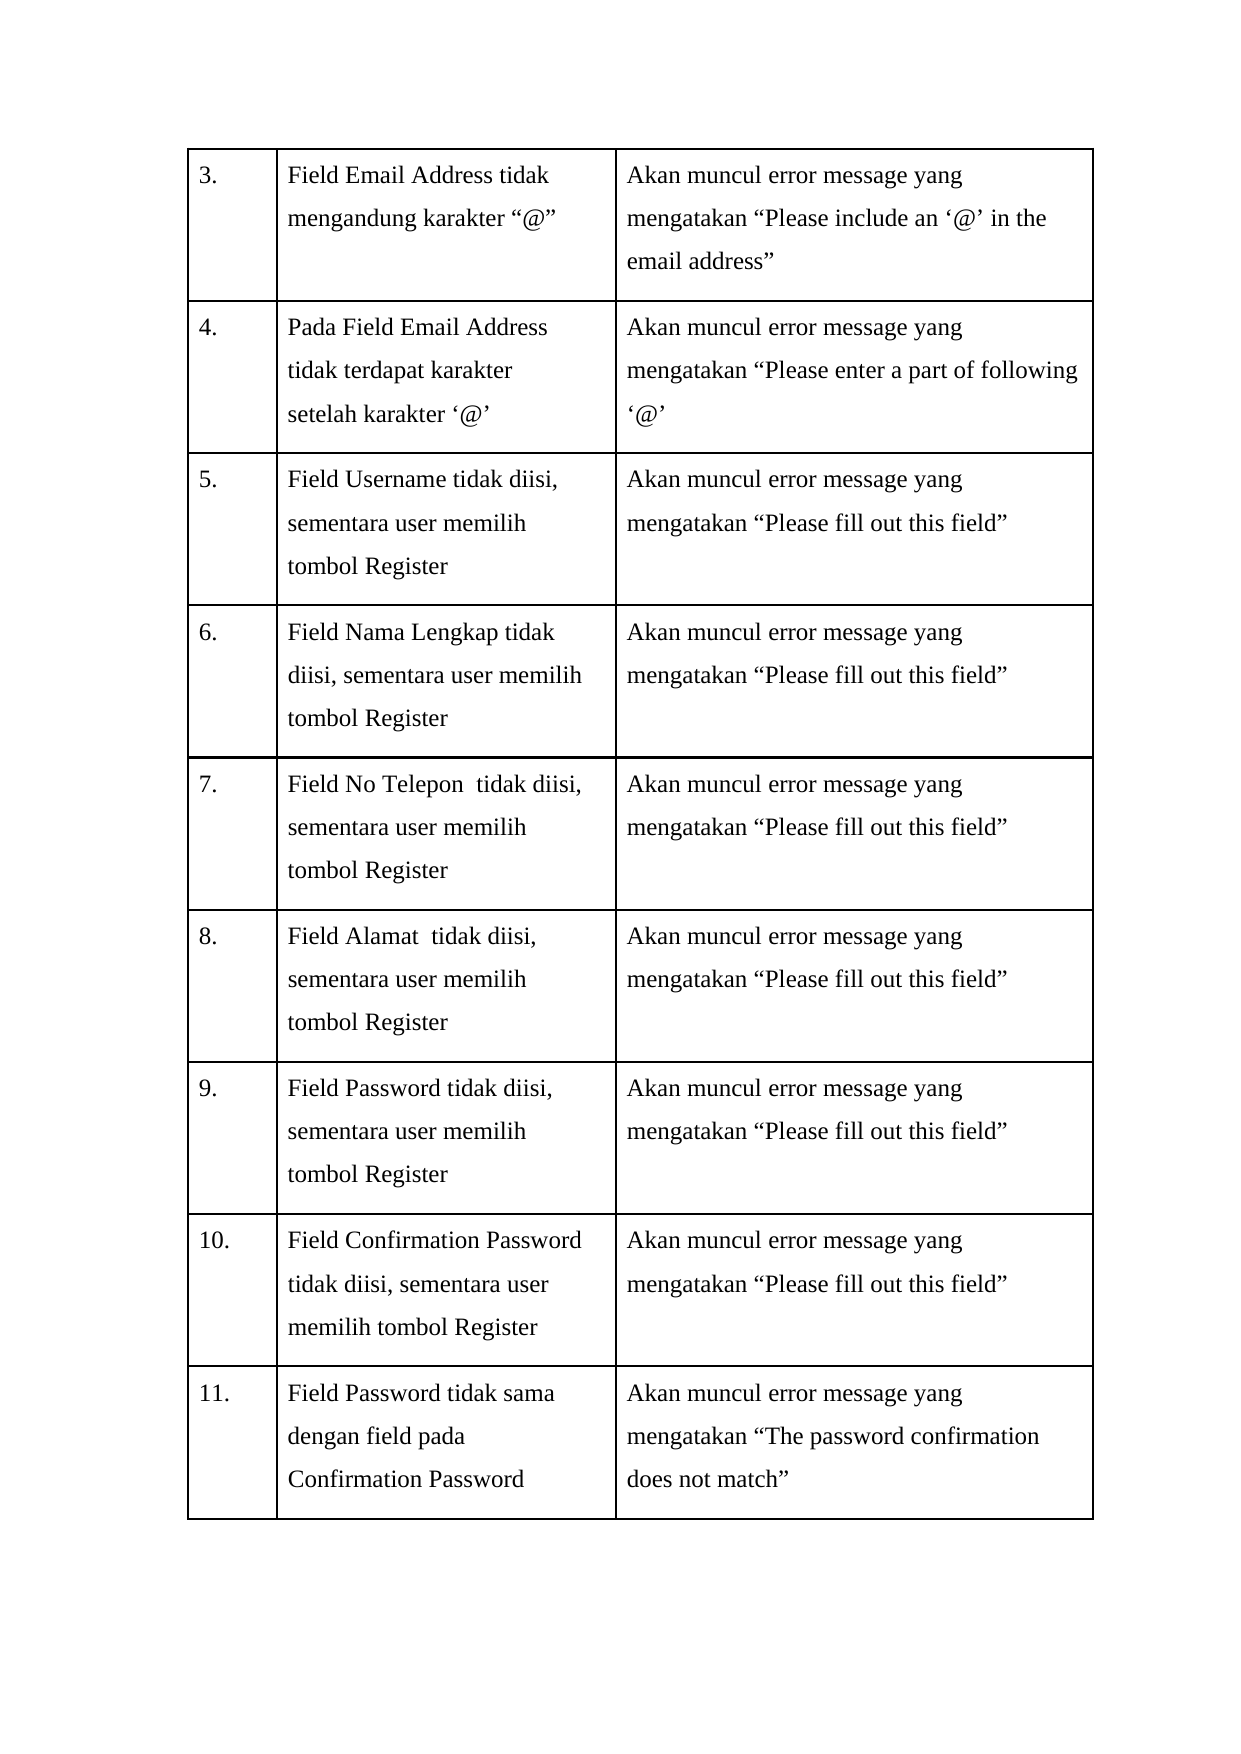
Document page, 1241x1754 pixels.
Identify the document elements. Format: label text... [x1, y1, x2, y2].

table_cell [189, 606, 276, 756]
table_cell Akan muncul error message yang mengatakan “Please fill out this field” [617, 1215, 1092, 1365]
table_cell Akan muncul error message yang mengatakan “Please fill out this field” [617, 606, 1092, 756]
table_cell [189, 1215, 276, 1365]
table_cell Field Confirmation Password tidak diisi, sementara user memilih tombol Register [278, 1215, 615, 1365]
table_cell [189, 1367, 276, 1517]
table_cell [189, 1063, 276, 1213]
table_cell Akan muncul error message yang mengatakan “The password confirmation does not match” [617, 1367, 1092, 1517]
table_cell Field Email Address tidak mengandung karakter “@” [278, 150, 615, 300]
table_cell [189, 759, 276, 909]
table_cell [189, 302, 276, 452]
table_cell Akan muncul error message yang mengatakan “Please fill out this field” [617, 911, 1092, 1061]
table_cell Akan muncul error message yang mengatakan “Please include an ‘@’ in the email address” [617, 150, 1092, 300]
table_cell Akan muncul error message yang mengatakan “Please fill out this field” [617, 759, 1092, 909]
table_cell Field No Telepon tidak diisi, sementara user memilih tombol Register [278, 759, 615, 909]
table_cell Field Username tidak diisi, sementara user memilih tombol Register [278, 454, 615, 604]
table_cell [189, 150, 276, 300]
table_cell [189, 454, 276, 604]
table_cell Akan muncul error message yang mengatakan “Please fill out this field” [617, 454, 1092, 604]
table_cell Field Password tidak sama dengan field pada Confirmation Password [278, 1367, 615, 1517]
table_cell Pada Field Email Address tidak terdapat karakter setelah karakter ‘@’ [278, 302, 615, 452]
table_cell Akan muncul error message yang mengatakan “Please enter a part of following ‘@’ [617, 302, 1092, 452]
table_cell Field Nama Lengkap tidak diisi, sementara user memilih tombol Register [278, 606, 615, 756]
table_cell [189, 911, 276, 1061]
table_cell Akan muncul error message yang mengatakan “Please fill out this field” [617, 1063, 1092, 1213]
table_cell Field Password tidak diisi, sementara user memilih tombol Register [278, 1063, 615, 1213]
table_cell Field Alamat tidak diisi, sementara user memilih tombol Register [278, 911, 615, 1061]
